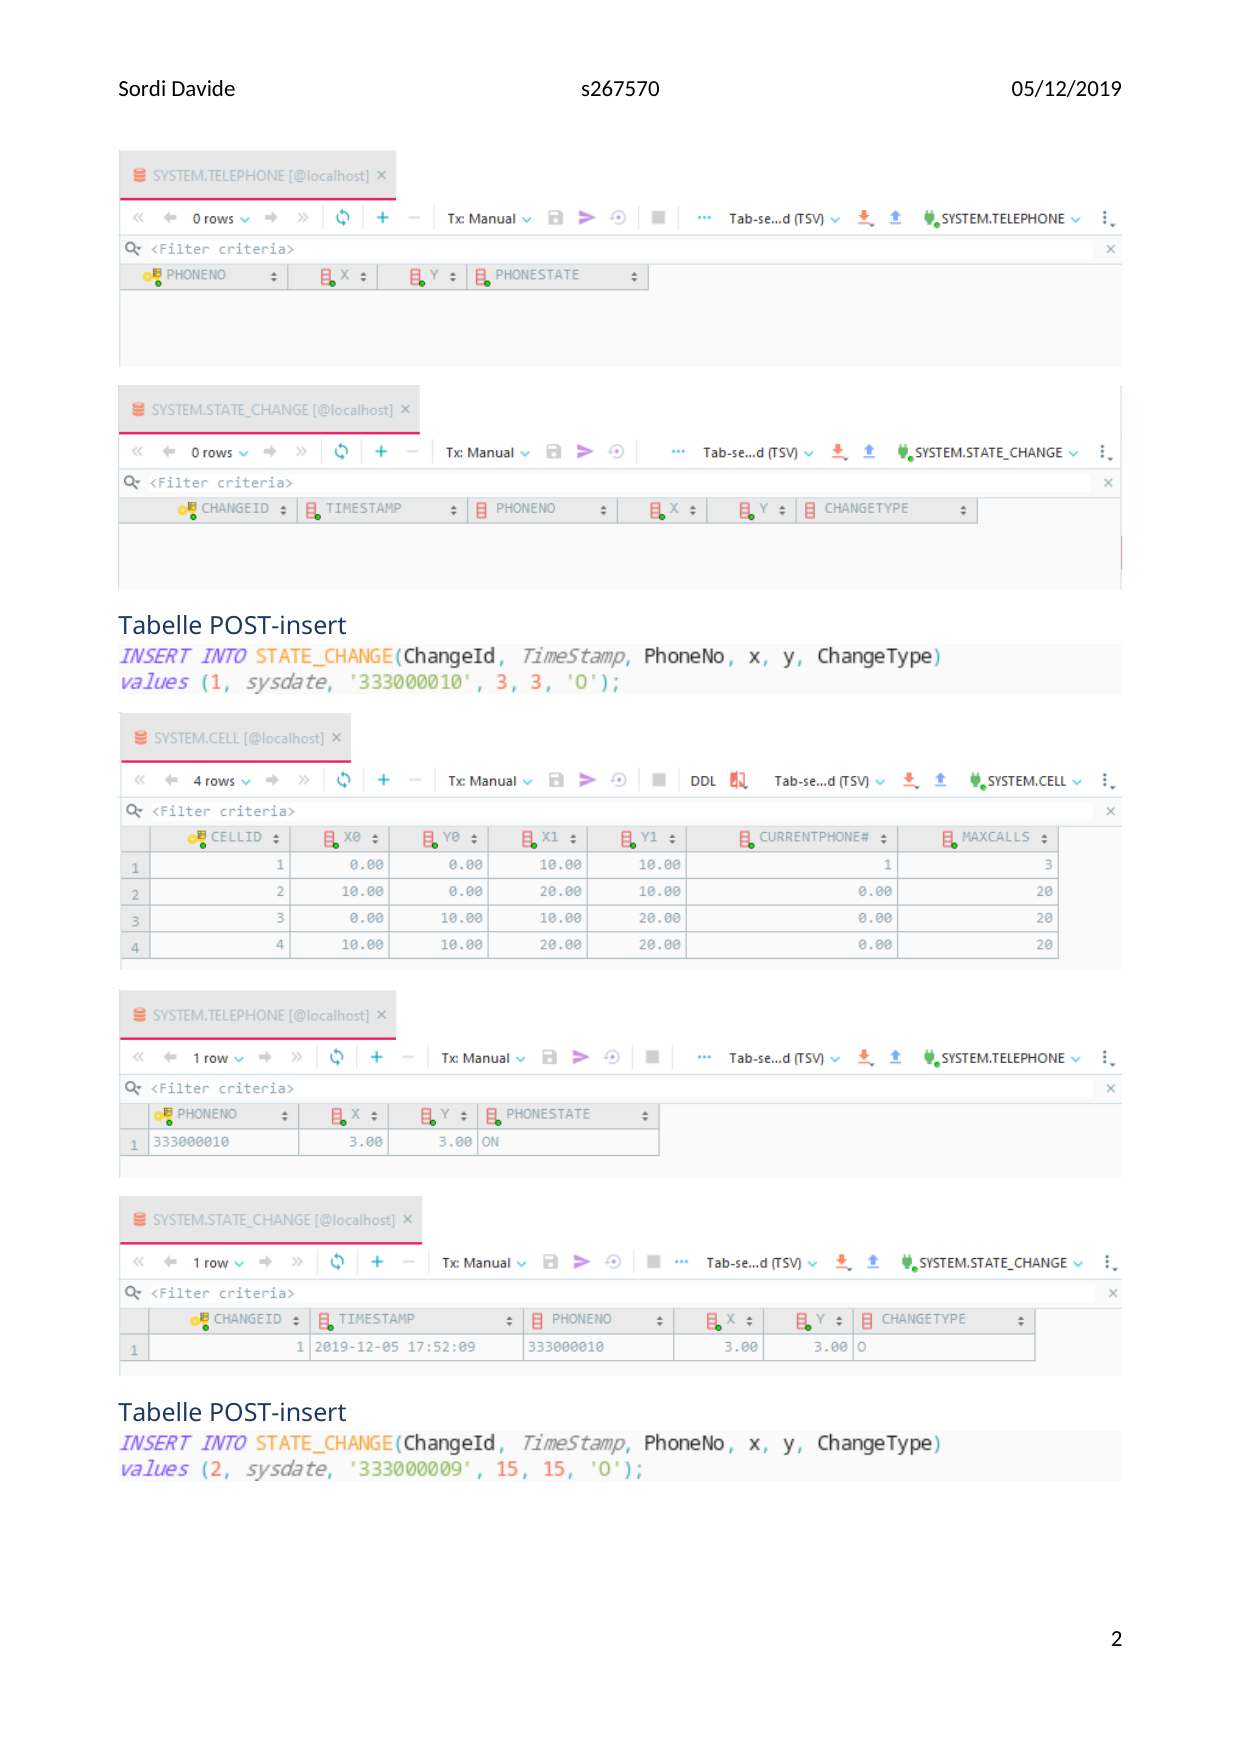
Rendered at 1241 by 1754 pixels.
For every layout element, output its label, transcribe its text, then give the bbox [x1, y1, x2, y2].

subtitle Tabelle POST-insert [118, 1395, 1122, 1429]
picture [118, 147, 1123, 367]
picture [118, 712, 1123, 970]
picture [118, 988, 1123, 1178]
picture [118, 1196, 1123, 1376]
subtitle Tabelle POST-insert [118, 608, 1122, 642]
picture [118, 385, 1123, 589]
